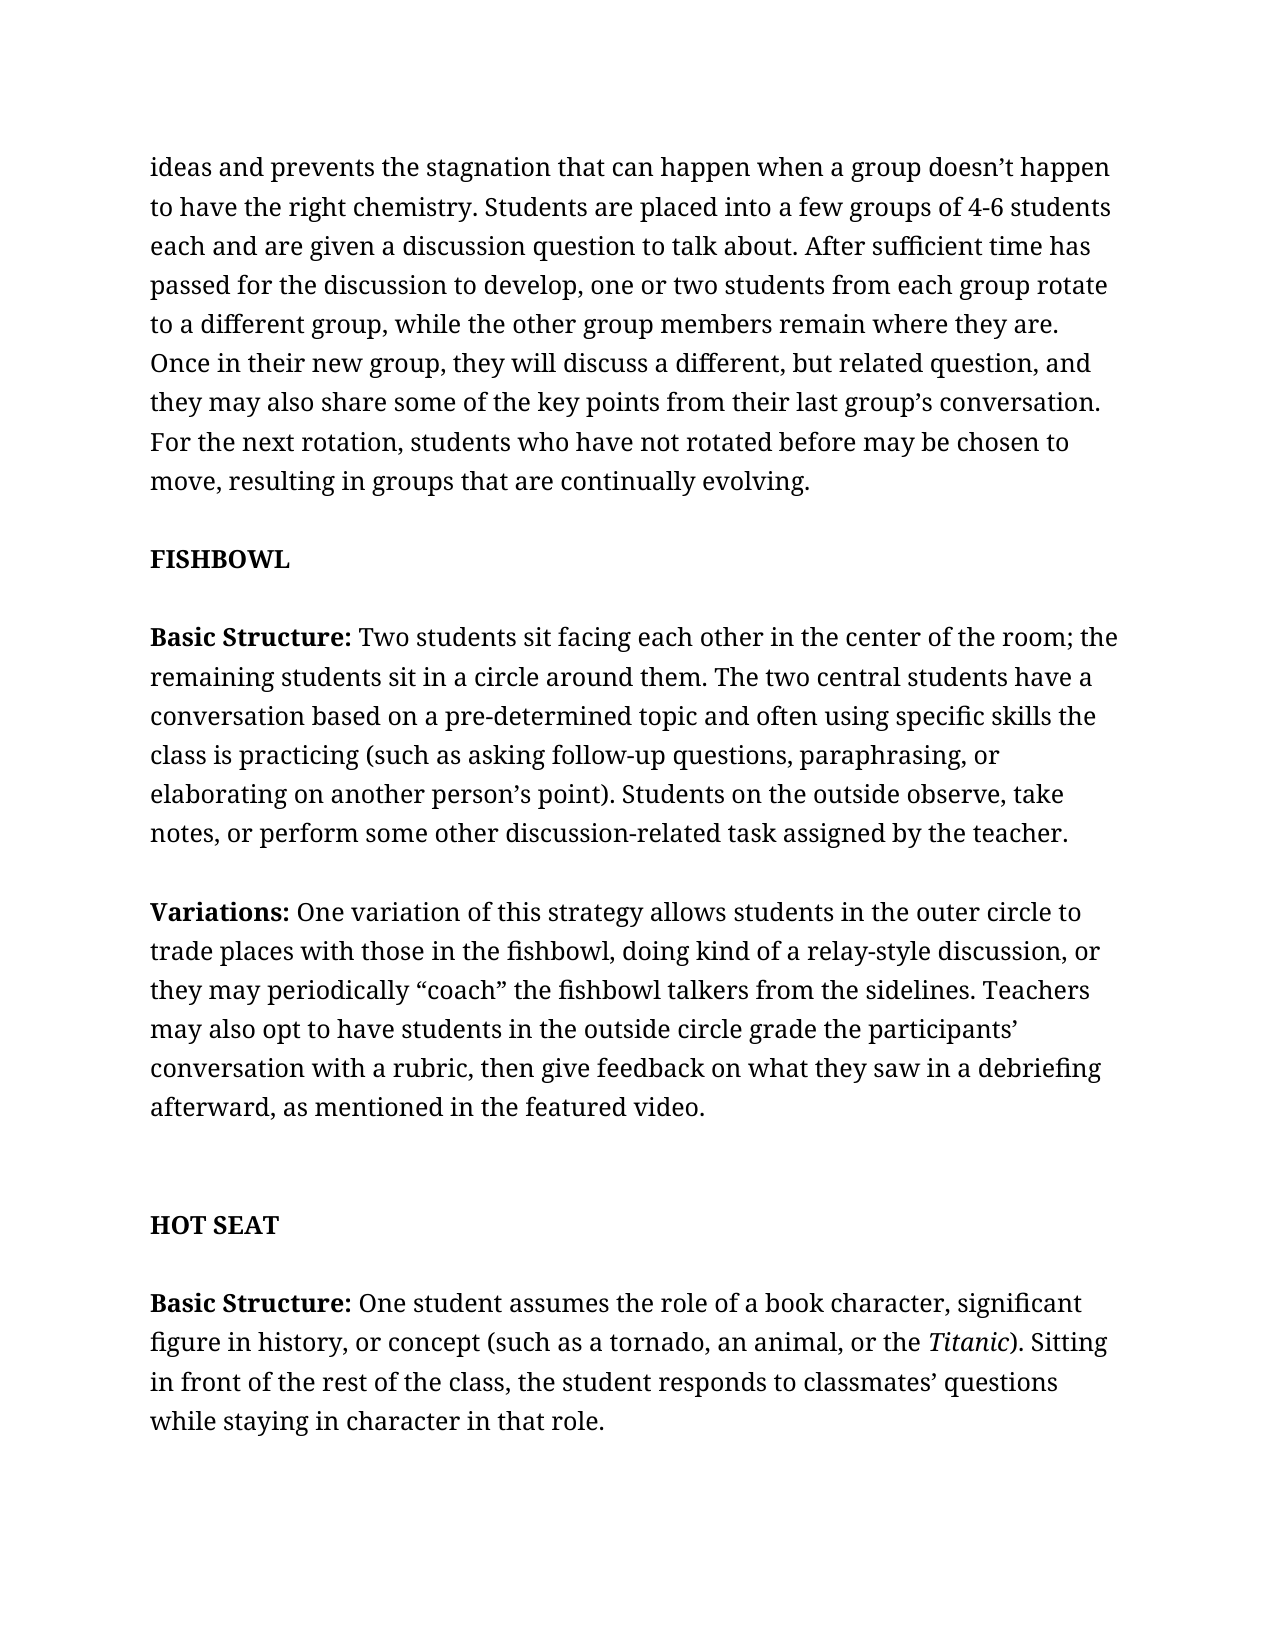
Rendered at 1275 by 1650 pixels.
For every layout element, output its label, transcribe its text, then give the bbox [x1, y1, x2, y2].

text FISHBOWL [150, 542, 1125, 576]
text Basic Structure: Two students sit facing each other in the center of the room; the remaining students sit in a circle around them. The two central students have a conversation based on a pre-determined topic and often using specific skills the class is practicing (such as asking follow-up questions, paraphrasing, or elaborating on another person’s point). Students on the outside observe, take notes, or perform some other discussion-related task assigned by the teacher. [150, 620, 1125, 850]
text Basic Structure: One student assumes the role of a book character, significant figure in history, or concept (such as a tornado, an animal, or the Titanic). Sitting in front of the rest of the class, the student responds to classmates’ questions while staying in character in that role. [150, 1286, 1125, 1437]
text Variations: One variation of this strategy allows students in the outer circle to trade places with those in the fishbowl, doing kind of a relay-style discussion, or they may periodically “coach” the fishbowl talkers from the sidelines. Teachers may also opt to have students in the outside circle grade the participants’ conversation with a rubric, then give feedback on what they saw in a debriefing afterward, as mentioned in the featured video. [150, 894, 1125, 1124]
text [150, 150, 1125, 497]
text HOT SEAT [150, 1207, 1125, 1242]
